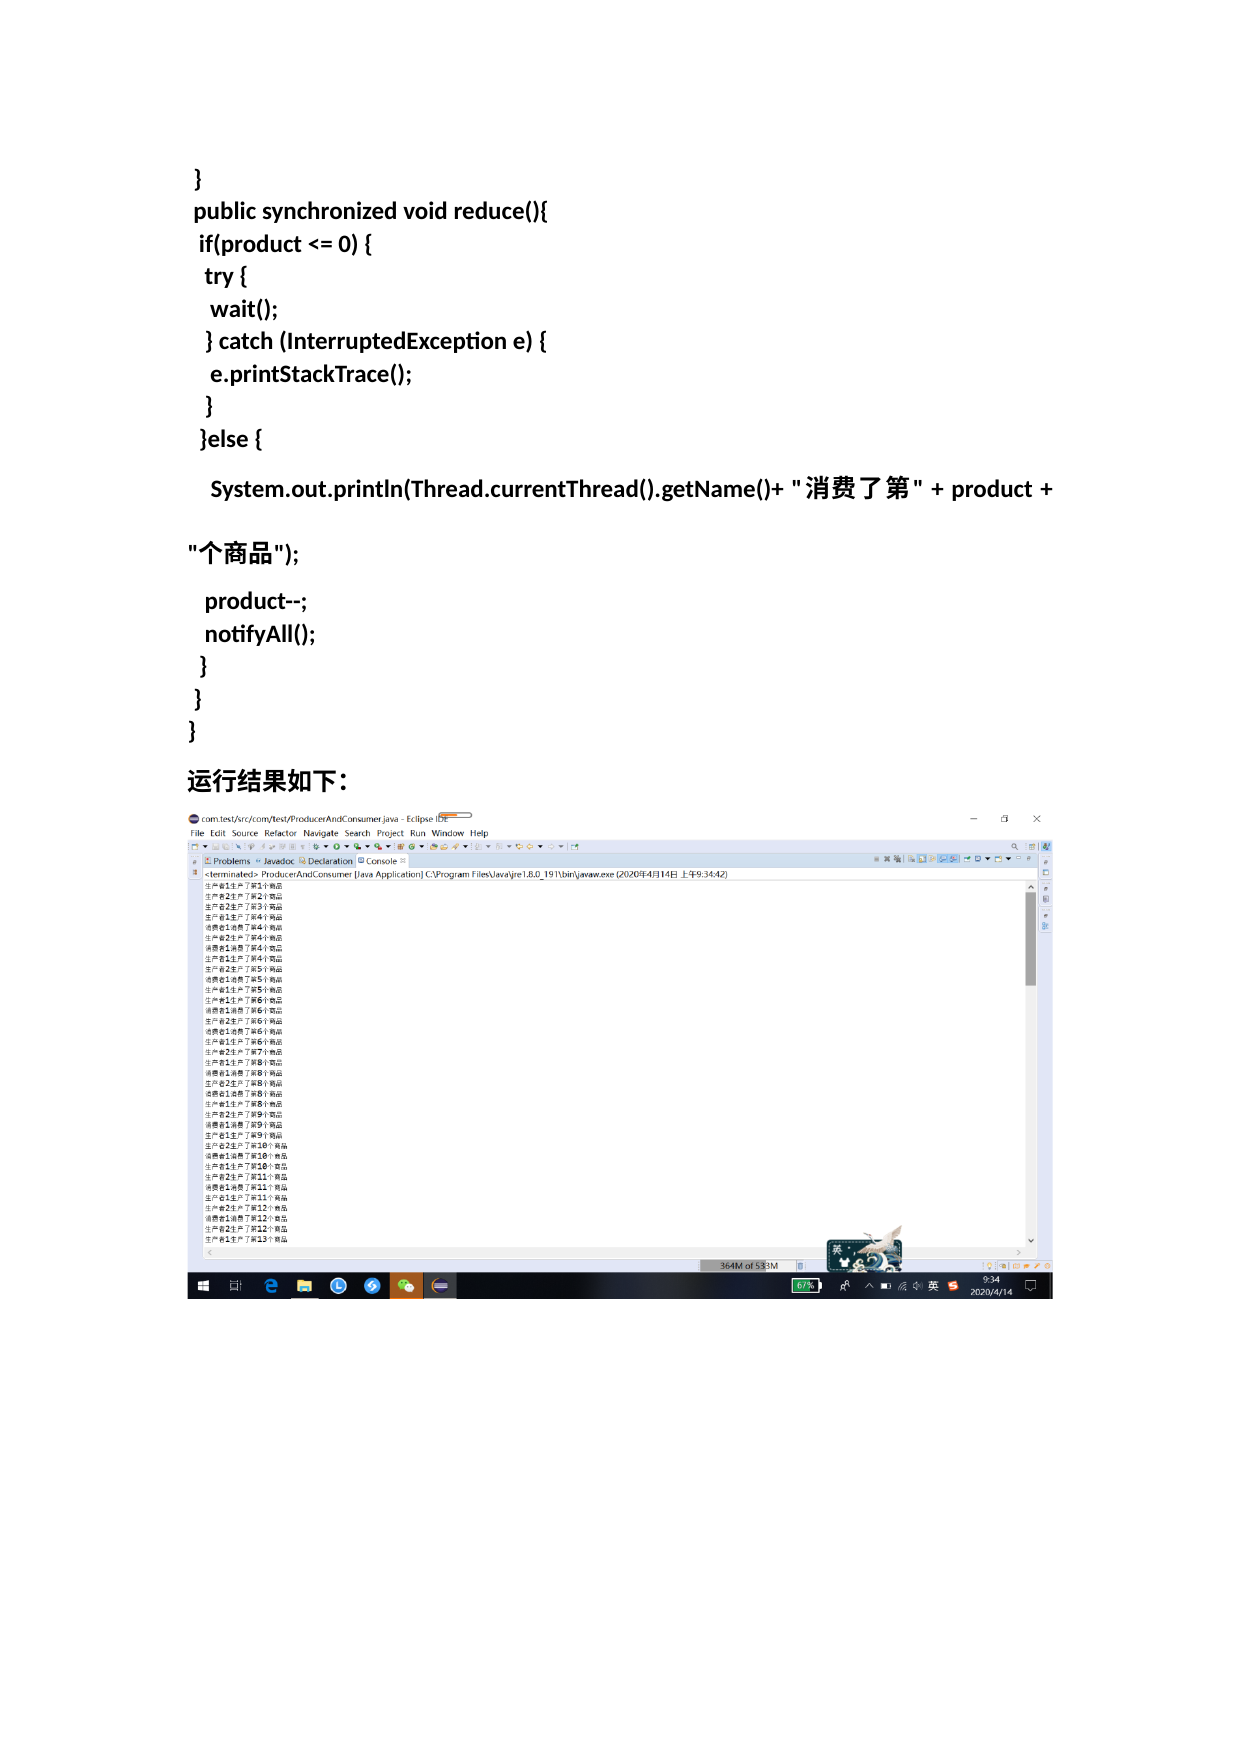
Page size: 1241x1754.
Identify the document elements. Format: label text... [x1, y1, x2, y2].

text } [187, 714, 1053, 747]
text } [187, 649, 1053, 682]
text } [187, 389, 1053, 422]
text if(product <= 0) { [187, 227, 1053, 259]
text }else { [187, 422, 1053, 454]
text e.printStackTrace(); [187, 357, 1053, 389]
text } [187, 162, 1053, 194]
text try { [187, 259, 1053, 292]
text 运行结果如下： [187, 747, 1053, 812]
text } catch (InterruptedException e) { [187, 324, 1053, 357]
text wait(); [187, 292, 1053, 324]
text System.out.println(Thread.currentThread().getName()+ "消费了第" + product + "个商品"); [187, 454, 1053, 584]
text product--; [187, 584, 1053, 617]
text } [187, 682, 1053, 714]
picture [187, 812, 1053, 1299]
text public synchronized void reduce(){ [187, 194, 1053, 227]
text notifyAll(); [187, 617, 1053, 649]
